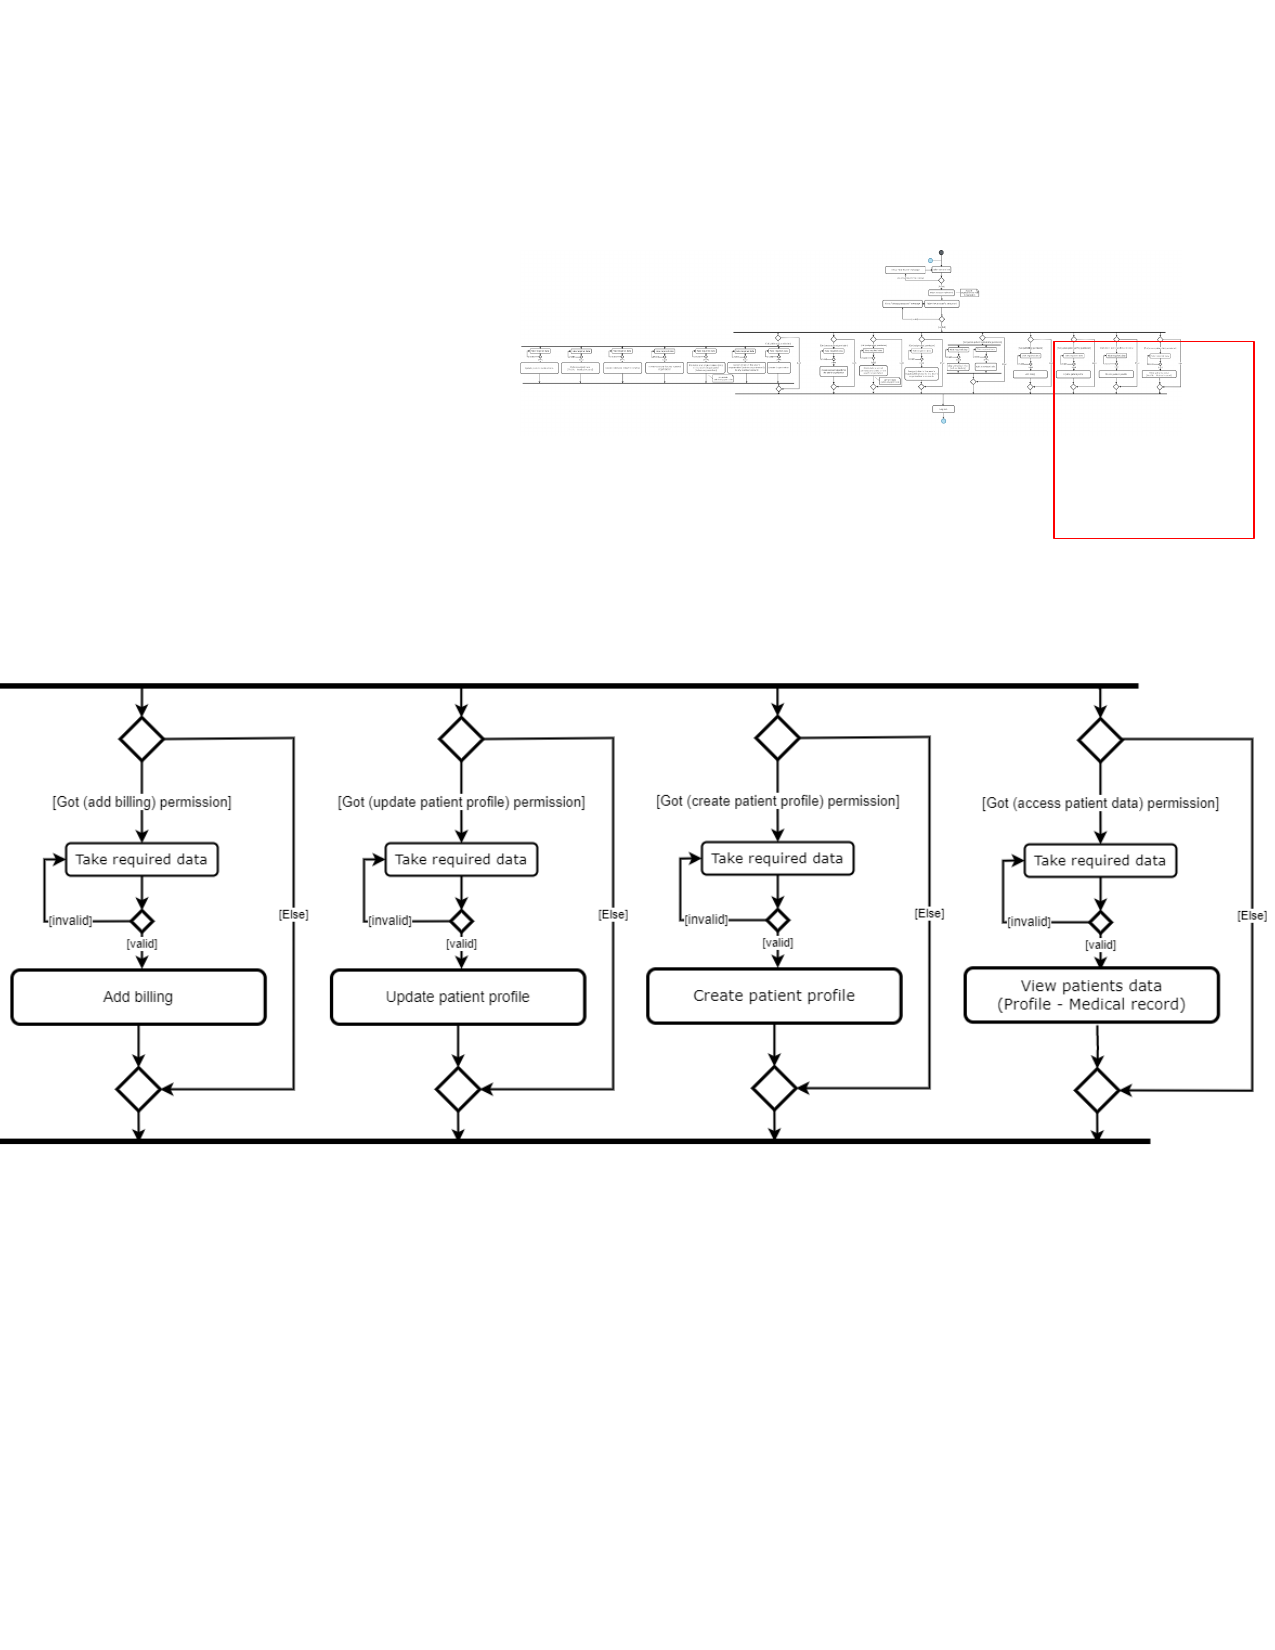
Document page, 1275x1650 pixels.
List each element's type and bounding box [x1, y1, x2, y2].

picture [520, 250, 1182, 436]
picture [0, 577, 1268, 1246]
picture [1055, 342, 1182, 436]
